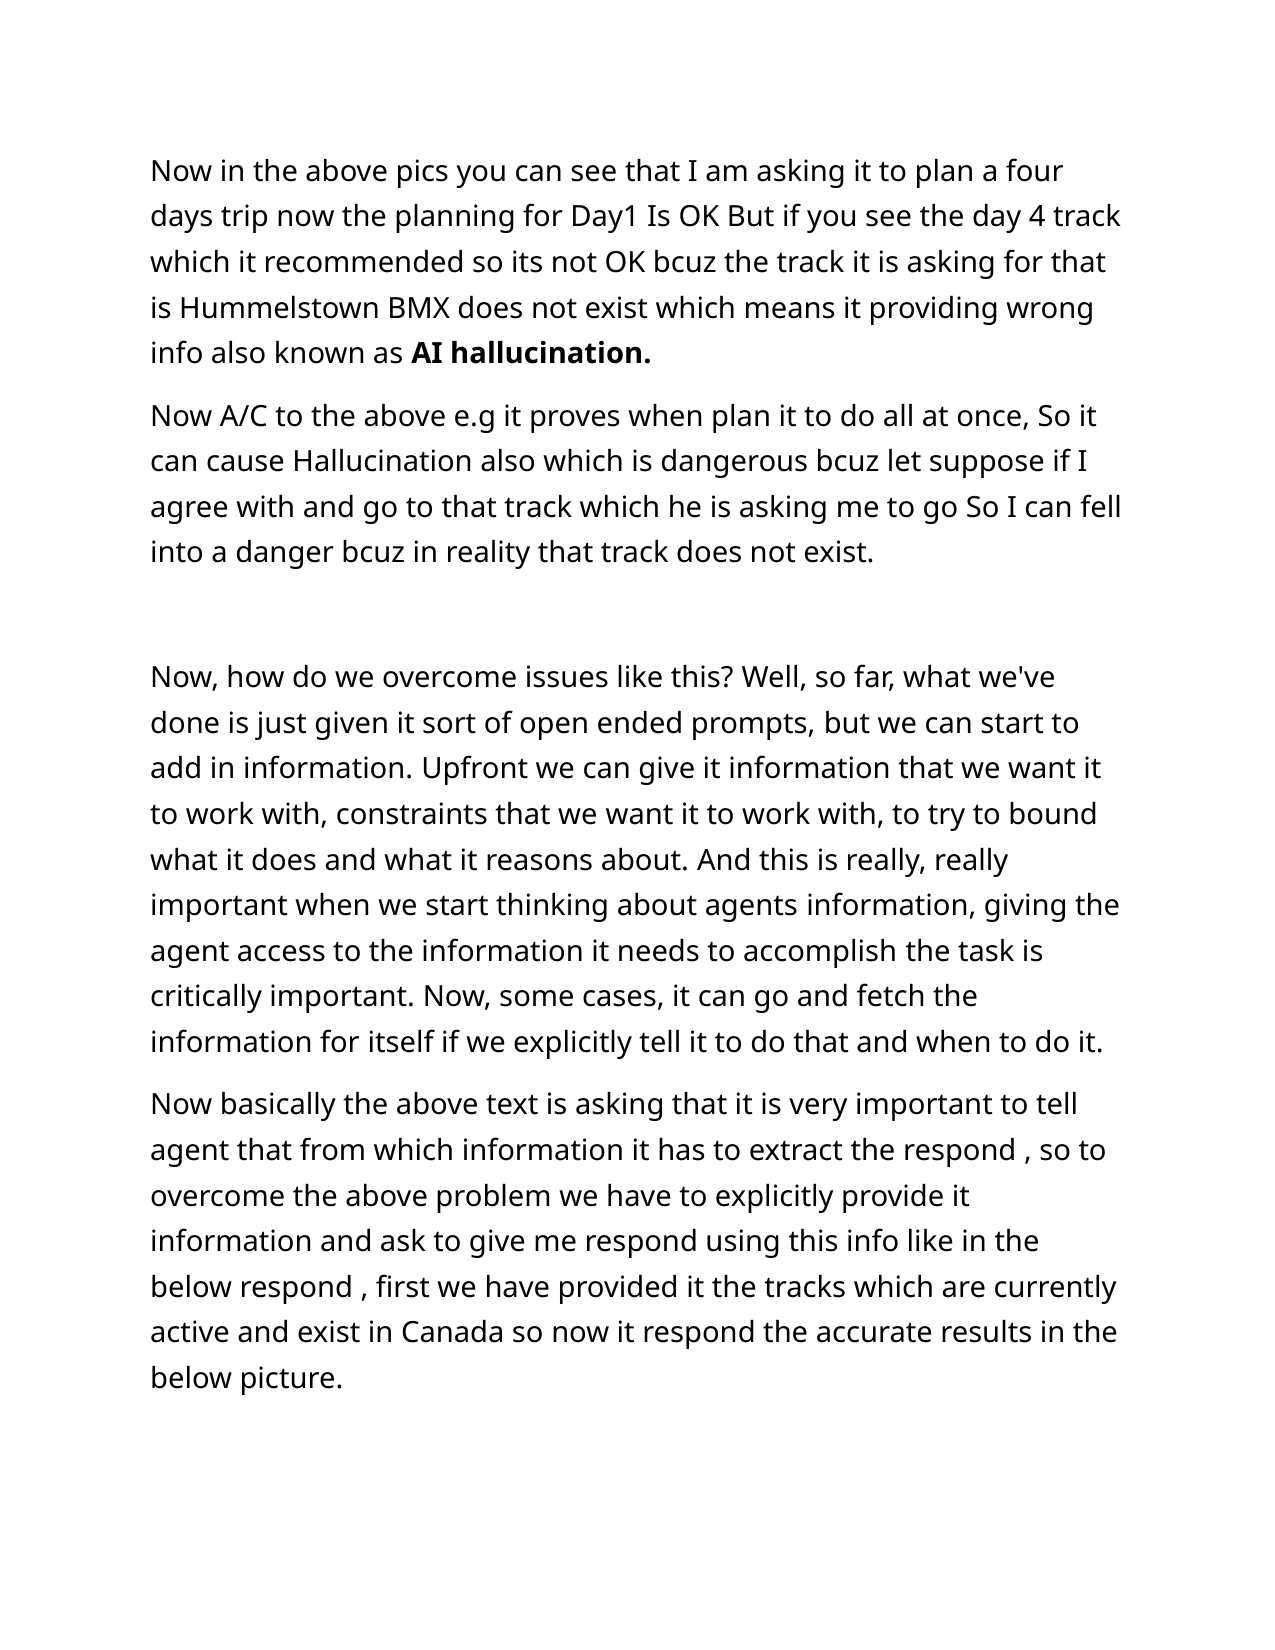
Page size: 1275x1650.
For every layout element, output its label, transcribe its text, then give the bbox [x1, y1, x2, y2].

text Now A/C to the above e.g it proves when plan it to do all at once, So it can cause Hallucination also which is dangerous bcuz let suppose if I agree with and go to that track which he is asking me to go So I can fell into a danger bcuz in reality that track does not exist. [150, 395, 1125, 571]
text Now in the above pics you can see that I am asking it to plan a four days trip now the planning for Day1 Is OK But if you see the day 4 track which it recommended so its not OK bcuz the track it is asking for that is Hummelstown BMX does not exist which means it providing wrong info also known as AI hallucination. [150, 150, 1125, 372]
text Now, how do we overcome issues like this? Well, so far, what we've done is just given it sort of open ended prompts, but we can start to add in information. Upfront we can give it information that we want it to work with, constraints that we want it to work with, to try to bound what it does and what it reasons about. And this is really, really important when we start thinking about agents information, giving the agent access to the information it needs to accomplish the task is critically important. Now, some cases, it can go and fetch the information for itself if we explicitly tell it to do that and when to do it. [150, 656, 1125, 1061]
text Now basically the above text is asking that it is very important to tell agent that from which information it has to extract the respond , so to overcome the above problem we have to explicitly provide it information and ask to give me respond using this info like in the below respond , first we have provided it the tracks which are currently active and exist in Canada so now it respond the accurate results in the below picture. [150, 1083, 1125, 1397]
